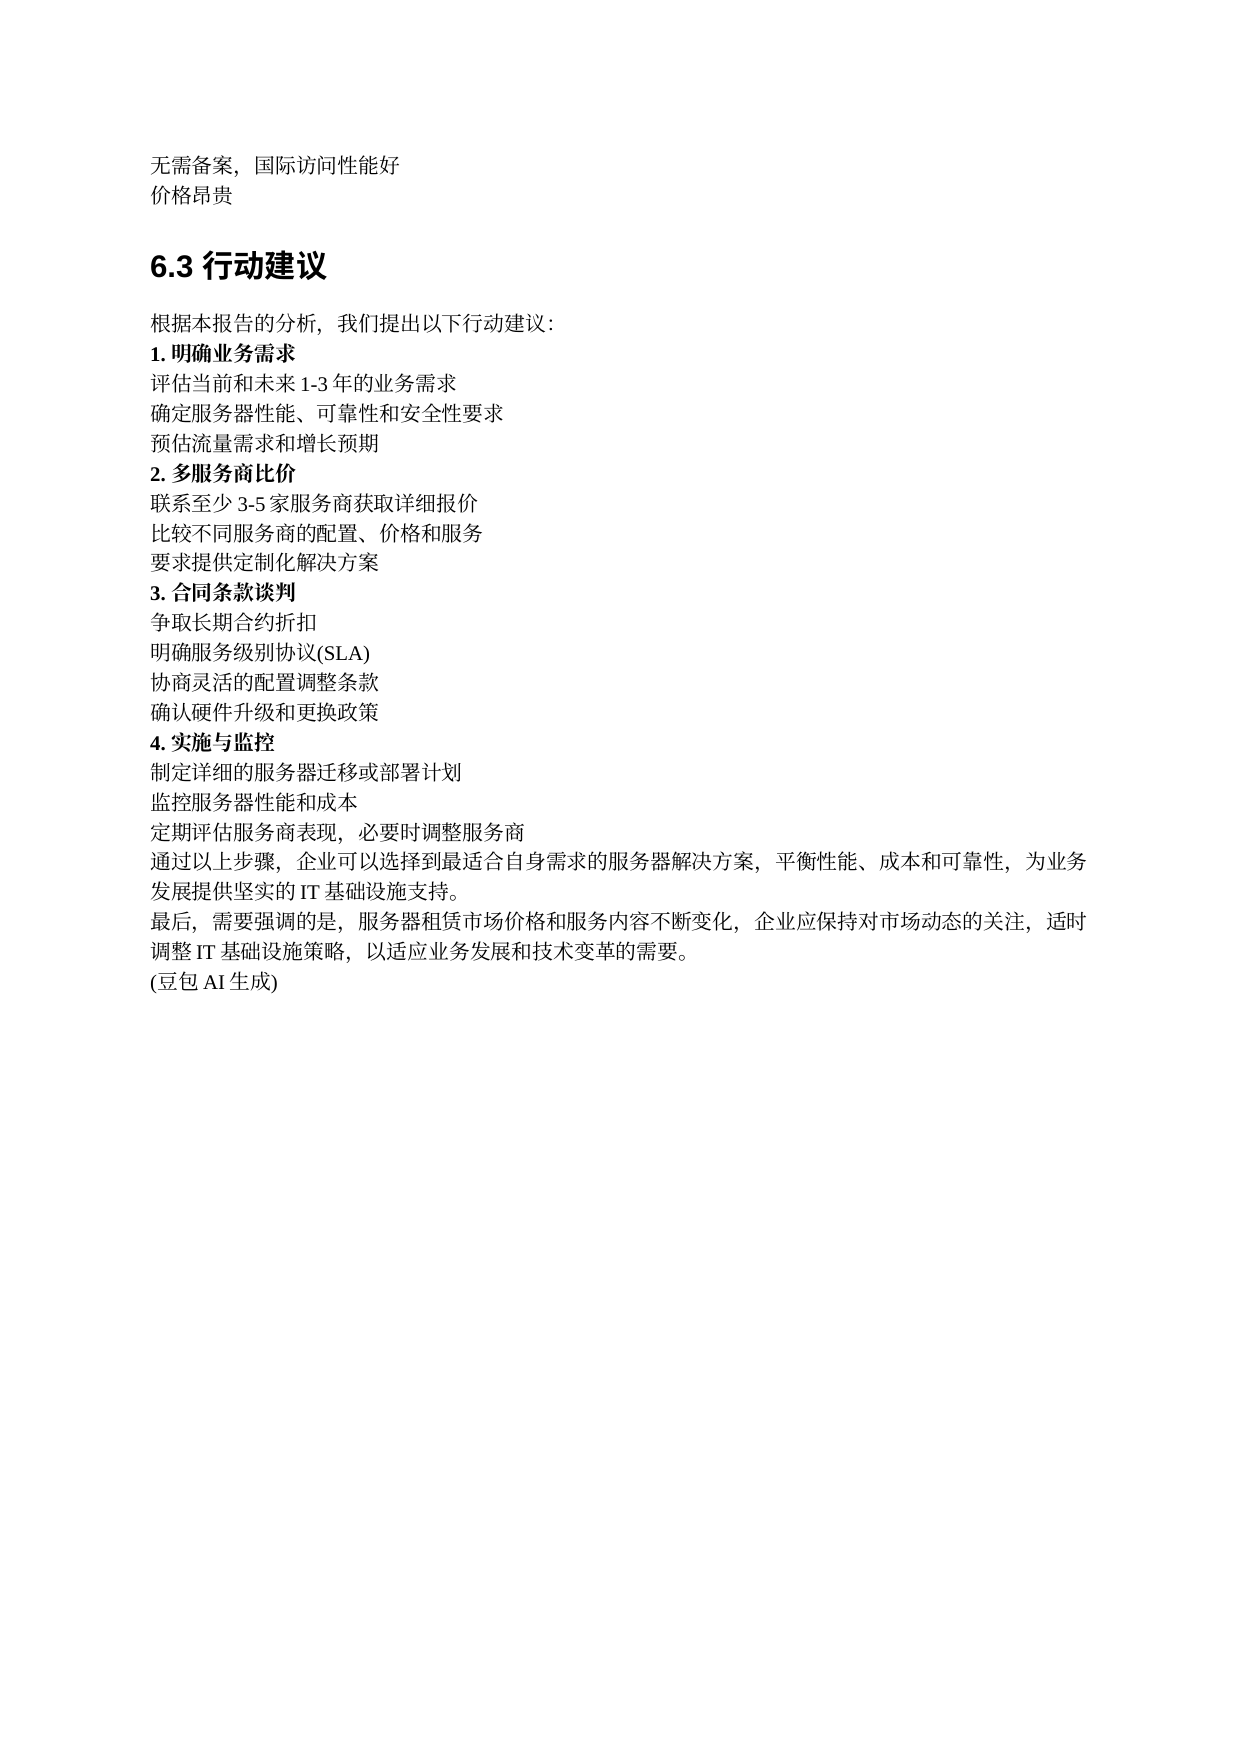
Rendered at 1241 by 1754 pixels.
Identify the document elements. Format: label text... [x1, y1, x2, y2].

subtitle 6.3 行动建议 [150, 241, 1090, 286]
